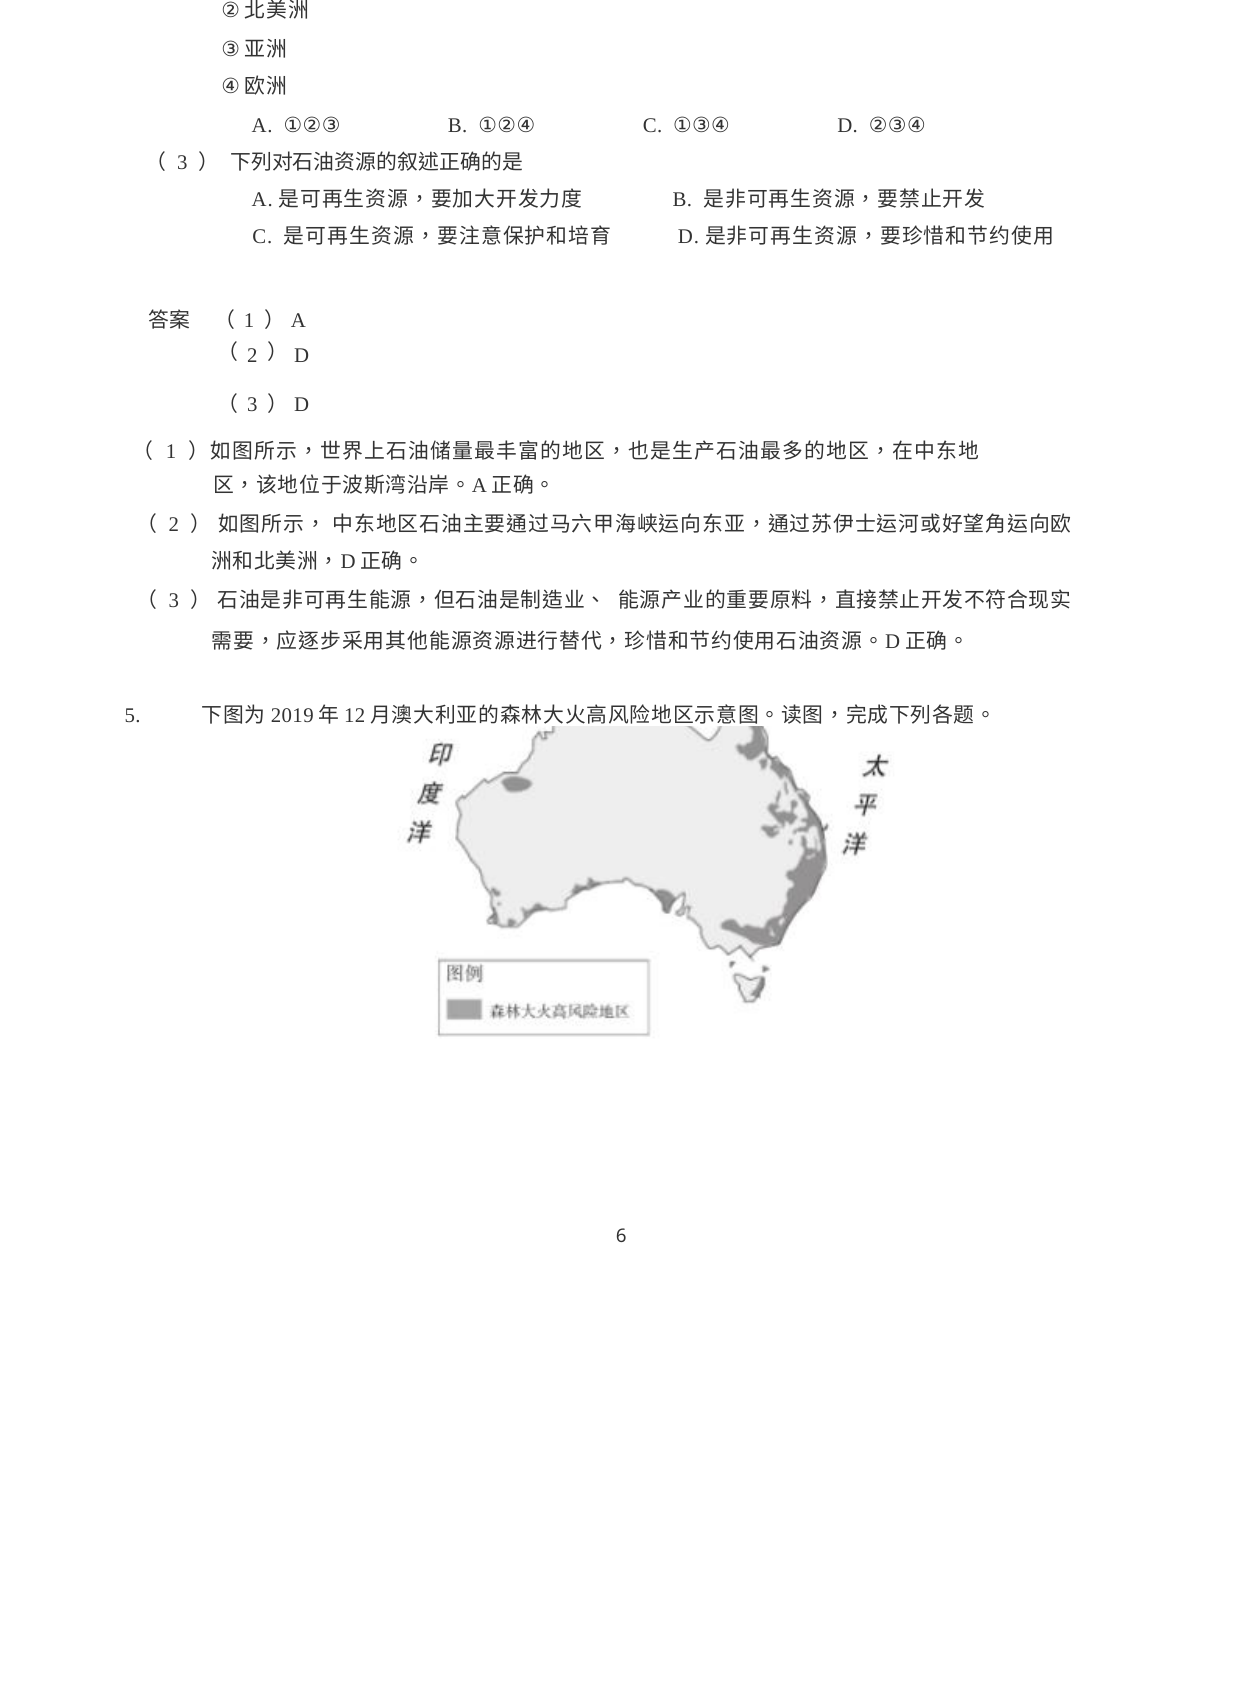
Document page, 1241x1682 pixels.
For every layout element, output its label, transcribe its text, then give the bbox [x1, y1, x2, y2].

text （ 2 ） D [0, 344, 1240, 390]
text ②北美洲 [0, 0, 1240, 22]
text （ 3 ） 下列对石油资源的叙述正确的是 [0, 148, 1240, 174]
text 区，该地位于波斯湾沿岸。A正确。 [0, 474, 1240, 497]
text （ 3 ） D [0, 390, 1240, 417]
text A. 是可再生资源，要加大开发力度 B. 是非可再生资源，要禁止开发 [0, 188, 1240, 210]
picture [373, 726, 895, 1051]
text ③亚洲 [0, 38, 1240, 60]
text （ 1 ）如图所示，世界上石油储量最丰富的地区，也是生产石油最多的地区，在中东地 [0, 436, 1240, 465]
text 5. 下图为2019年12月澳大利亚的森林大火高风险地区示意图。读图，完成下列各题。 [0, 704, 1240, 727]
text 需要，应逐步采用其他能源资源进行替代，珍惜和节约使用石油资源。D正确。 [148, 626, 1053, 654]
text 答案 （ 1 ） A [0, 305, 1240, 333]
text 洲和北美洲，D正确。 [0, 550, 1240, 572]
text （ 3 ） 石油是非可再生能源，但石油是制造业、 能源产业的重要原料，直接禁止开发不符合现实 [0, 585, 1240, 612]
text （ 2 ） 如图所示， 中东地区石油主要通过马六甲海峡运向东亚，通过苏伊士运河或好望角运向欧 [0, 510, 1240, 537]
text ④欧洲 [0, 76, 1240, 98]
text 6 [0, 1227, 1240, 1246]
text A. ①②③ B. ①②④ C. ①③④ D. ②③④ [0, 116, 1240, 136]
text C. 是可再生资源，要注意保护和培育 D. 是非可再生资源，要珍惜和节约使用 [0, 226, 1240, 248]
